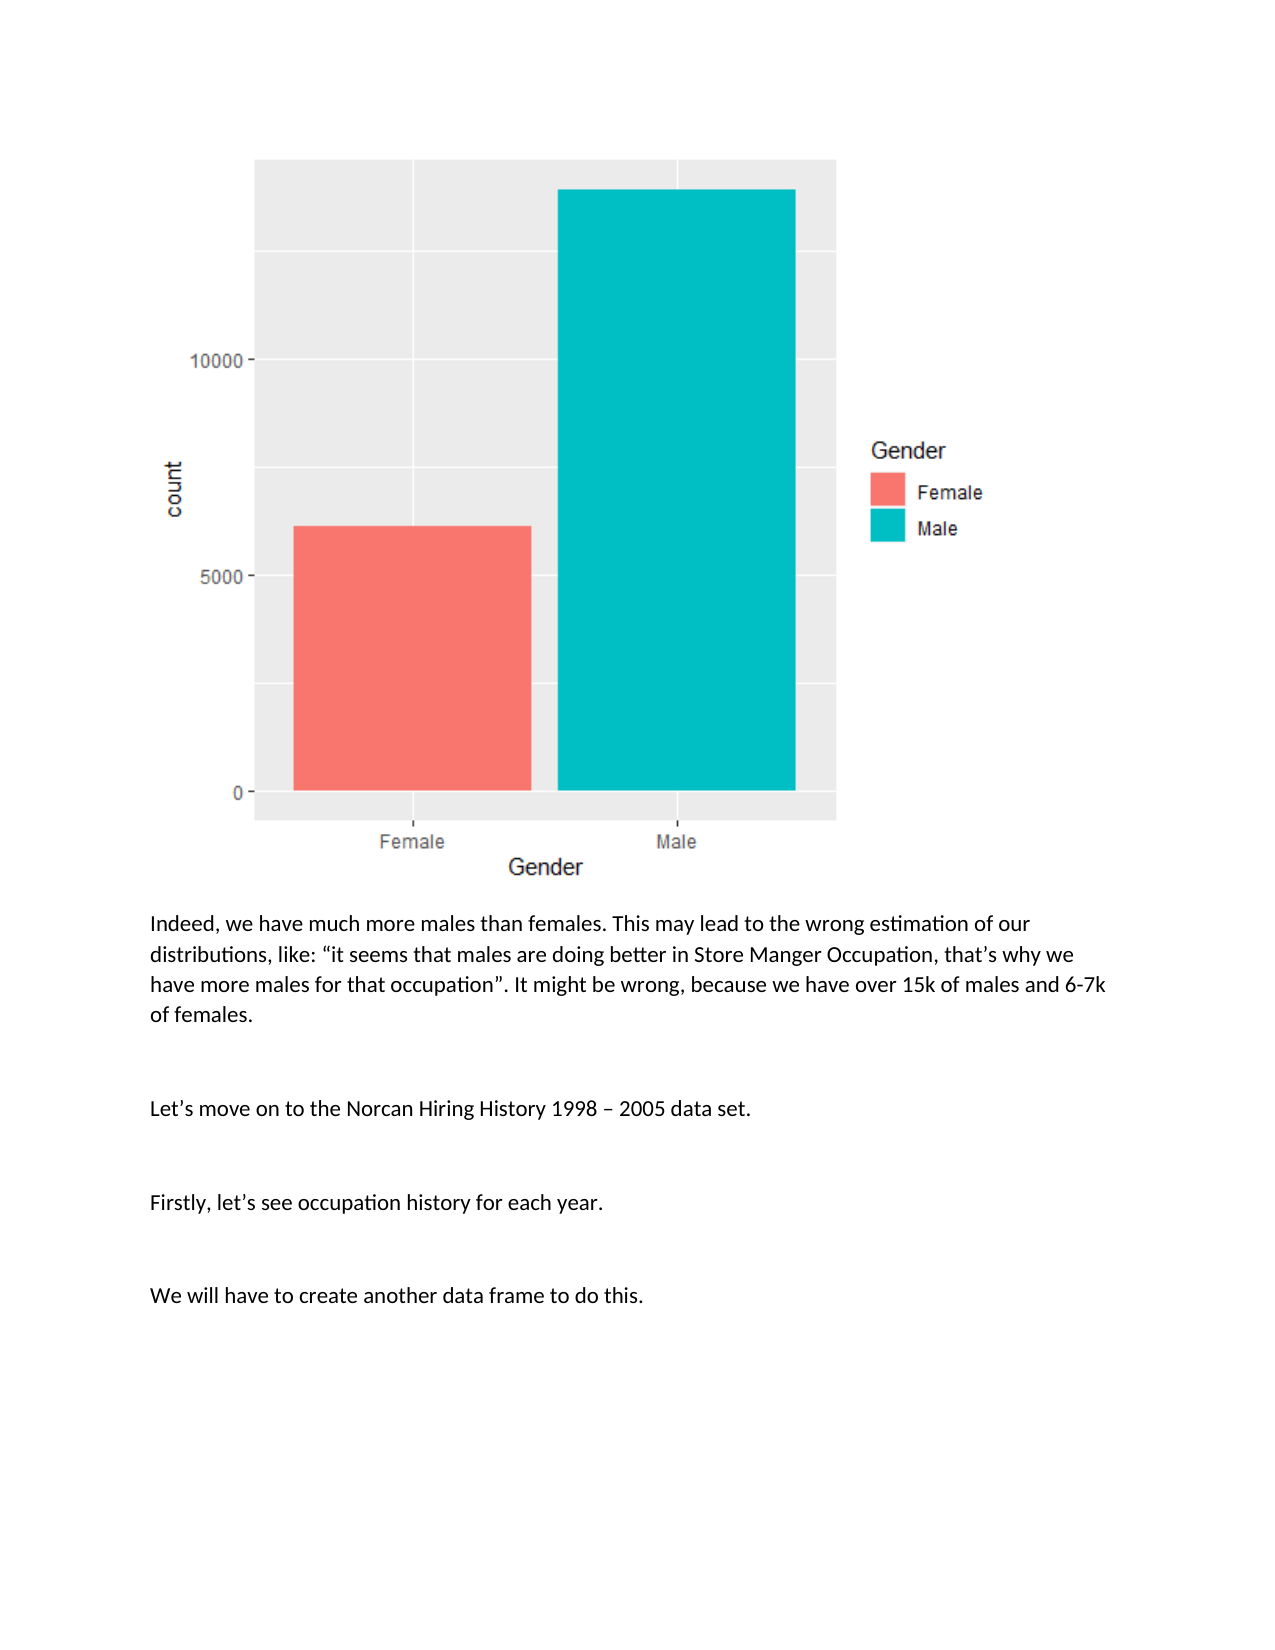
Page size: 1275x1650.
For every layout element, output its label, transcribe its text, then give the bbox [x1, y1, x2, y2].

picture [150, 150, 1007, 891]
text Firstly, let’s see occupation history for each year. [150, 1188, 1125, 1216]
text Indeed, we have much more males than females. This may lead to the wrong estimation of our distributions, like: “it seems that males are doing better in Store Manger Occupation, that’s why we have more males for that occupation”. It might be wrong, because we have over 15k of males and 6-7k of females. [150, 909, 1125, 1028]
text Let’s move on to the Norcan Hiring History 1998 – 2005 data set. [150, 1094, 1125, 1122]
text We will have to create another data frame to do this. [150, 1281, 1125, 1309]
